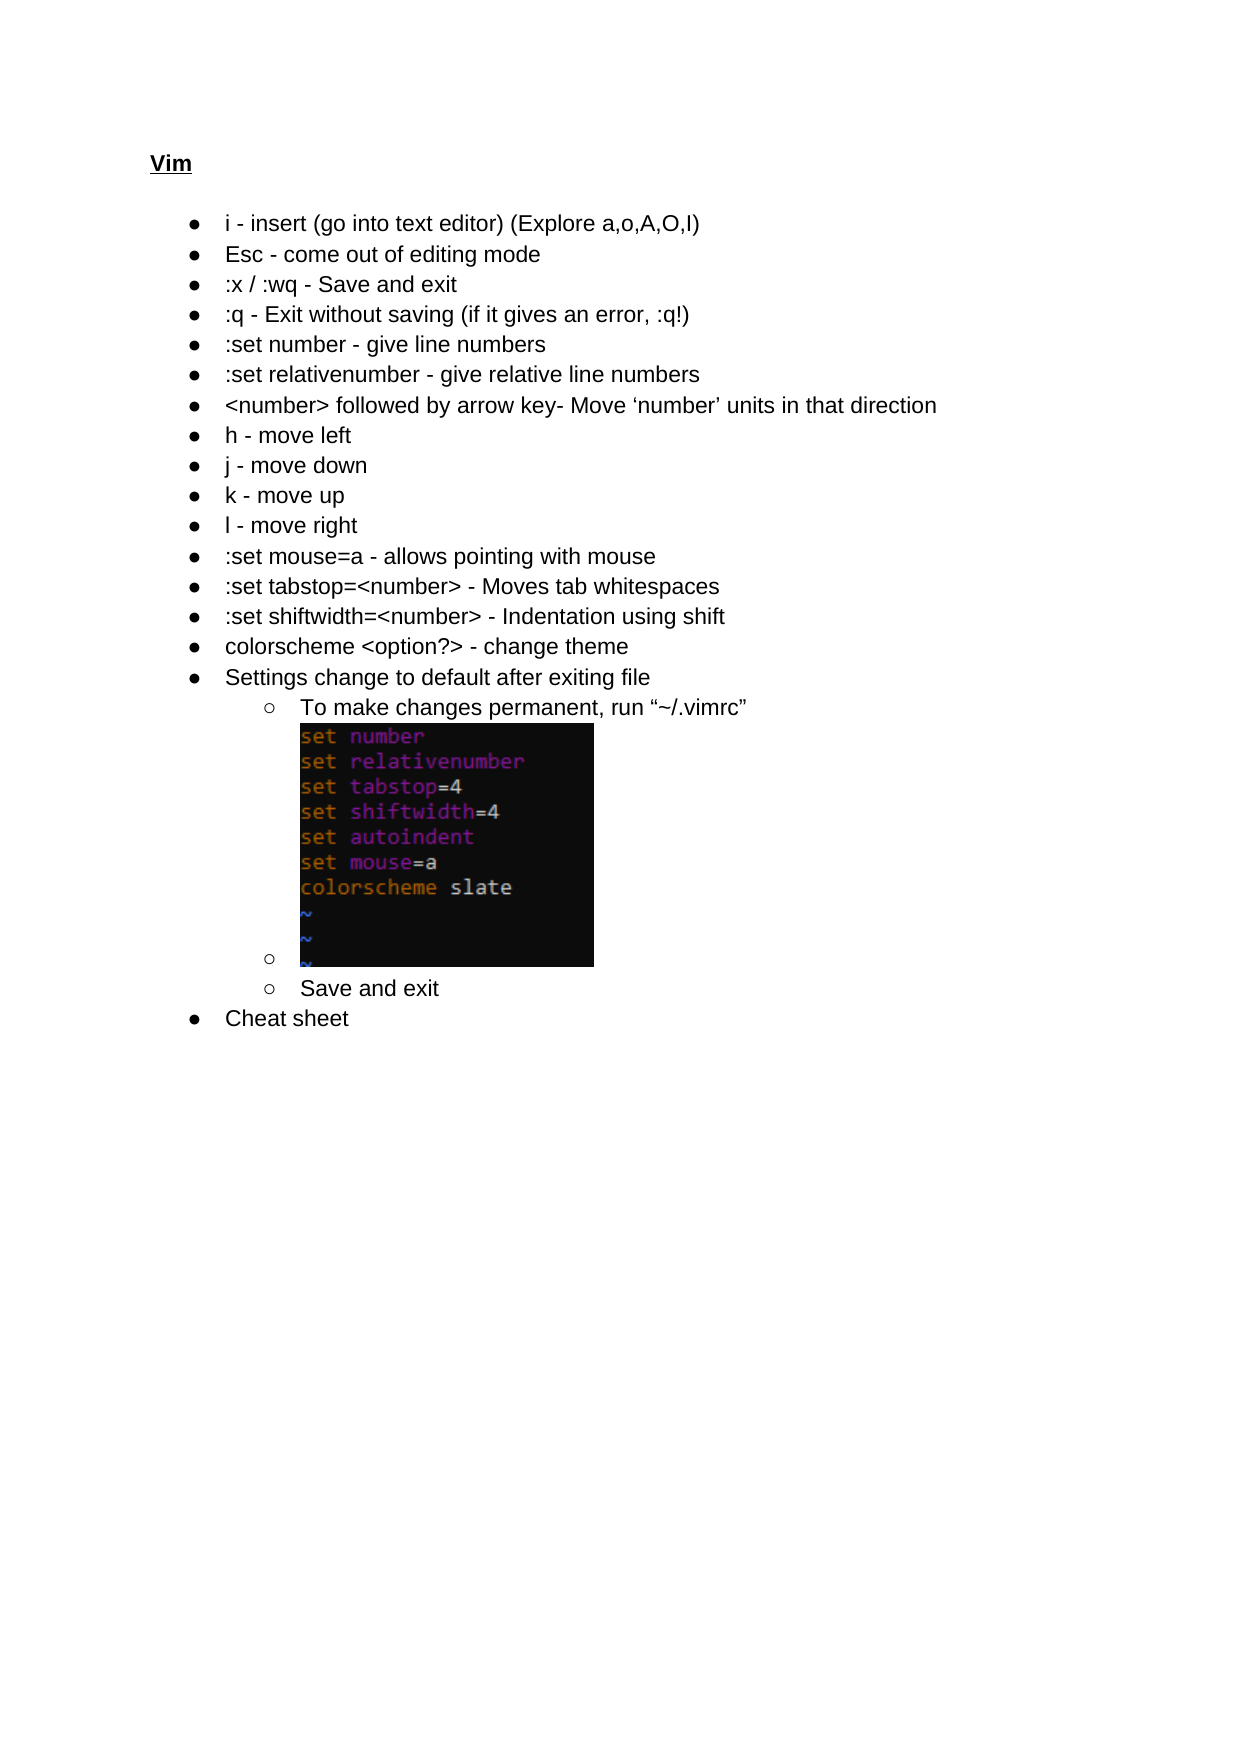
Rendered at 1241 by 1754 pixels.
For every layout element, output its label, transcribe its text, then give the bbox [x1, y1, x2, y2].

list :set mouse=a - allows pointing with mouse [187, 543, 1090, 569]
list i - insert (go into text editor) (Explore a,o,A,O,I) [187, 210, 1090, 237]
list Settings change to default after exiting file [187, 663, 1090, 690]
list To make changes permanent, run “~/.vimrc” [262, 694, 1090, 720]
list j - move down [187, 452, 1090, 478]
list colorscheme <option?> - change theme [187, 633, 1090, 660]
list Esc - come out of editing mode [187, 241, 1090, 267]
list l - move right [187, 512, 1090, 539]
list :q - Exit without saving (if it gives an error, :q!) [187, 301, 1090, 327]
list Cheat sheet [187, 1005, 1090, 1031]
list k - move up [187, 482, 1090, 509]
list h - move left [187, 422, 1090, 448]
list :set shiftwidth=<number> - Indentation using shift [187, 603, 1090, 629]
text Vim [150, 150, 1090, 176]
list <number> followed by arrow key- Move ‘number’ units in that direction [187, 392, 1090, 418]
picture [300, 723, 594, 967]
list :x / :wq - Save and exit [187, 271, 1090, 297]
list :set number - give line numbers [187, 331, 1090, 358]
list Save and exit [262, 975, 1090, 1001]
list :set tabstop=<number> - Moves tab whitespaces [187, 573, 1090, 599]
list :set relativenumber - give relative line numbers [187, 361, 1090, 388]
